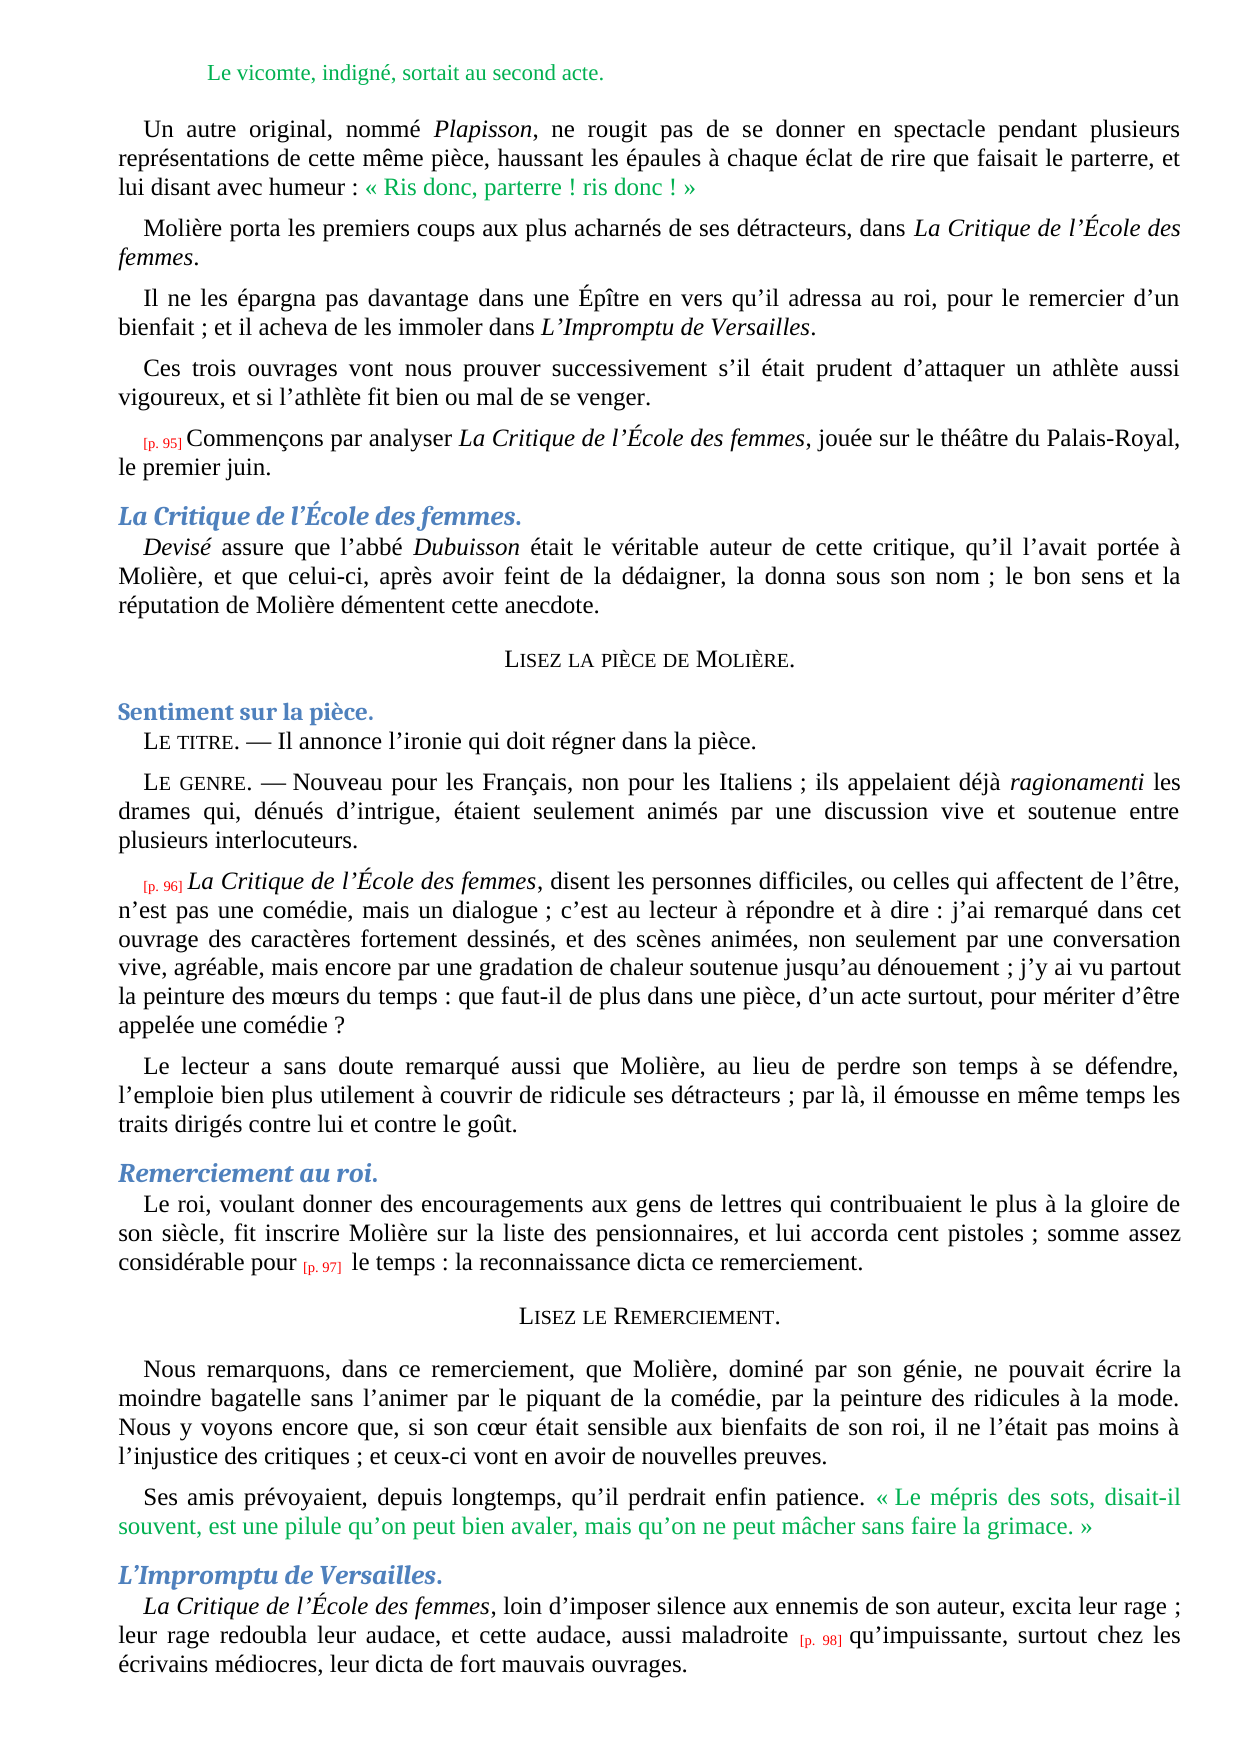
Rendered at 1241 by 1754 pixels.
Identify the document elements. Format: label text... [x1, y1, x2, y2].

subtitle La Critique de l’École des femmes. [118, 501, 1181, 532]
text Le genre. — Nouveau pour les Français, non pour les Italiens ; ils appelaient déjà ragionamenti les drames qui, dénués d’intrigue, étaient seulement animés par une discussion vive et soutenue entre plusieurs interlocuteurs. [118, 767, 1181, 854]
text [p. 96] La Critique de l’École des femmes, disent les personnes difficiles, ou celles qui affectent de l’être, n’est pas une comédie, mais un dialogue ; c’est au lecteur à répondre et à dire : j’ai remarqué dans cet ouvrage des caractères fortement dessinés, et des scènes animées, non seulement par une conversation vive, agréable, mais encore par une gradation de chaleur soutenue jusqu’au dénouement ; j’y ai vu partout la peinture des mœurs du temps : que faut-il de plus dans une pièce, d’un acte surtout, pour mériter d’être appelée une comédie ? [118, 866, 1181, 1039]
text Ses amis prévoyaient, depuis longtemps, qu’il perdrait enfin patience. « Le mépris des sots, disait-il souvent, est une pilule qu’on peut bien avaler, mais qu’on ne peut mâcher sans faire la grimace. » [118, 1482, 1181, 1539]
text Lisez le Remerciement. [118, 1301, 1181, 1329]
text Ces trois ouvrages vont nous prouver successivement s’il était prudent d’attaquer un athlète aussi vigoureux, et si l’athlète fit bien ou mal de se venger. [118, 353, 1181, 411]
text Devisé assure que l’abbé Dubuisson était le véritable auteur de cette critique, qu’il l’avait portée à Molière, et que celui-ci, après avoir feint de la dédaigner, la donna sous son nom ; le bon sens et la réputation de Molière démentent cette anecdote. [118, 532, 1181, 619]
text Lisez la pièce de Molière. [118, 644, 1181, 672]
text Un autre original, nommé Plapisson, ne rougit pas de se donner en spectacle pendant plusieurs représentations de cette même pièce, haussant les épaules à chaque éclat de rire que faisait le parterre, et lui disant avec humeur : « Ris donc, parterre ! ris donc ! » [118, 114, 1181, 201]
subtitle Sentiment sur la pièce. [118, 697, 1181, 726]
text Il ne les épargna pas davantage dans une Épître en vers qu’il adressa au roi, pour le remercier d’un bienfait ; et il acheva de les immoler dans L’Impromptu de Versailles. [118, 283, 1181, 341]
text Le lecteur a sans doute remarqué aussi que Molière, au lieu de perdre son temps à se défendre, l’emploie bien plus utilement à couvrir de ridicule ses détracteurs ; par là, il émousse en même temps les traits dirigés contre lui et contre le goût. [118, 1051, 1181, 1137]
text Molière porta les premiers coups aux plus acharnés de ses détracteurs, dans La Critique de l’École des femmes. [118, 213, 1181, 271]
text Le titre. — Il annonce l’ironie qui doit régner dans la pièce. [118, 726, 1181, 755]
text [p. 95] Commençons par analyser La Critique de l’École des femmes, jouée sur le théâtre du Palais-Royal, le premier juin. [118, 423, 1181, 481]
text Le roi, voulant donner des encouragements aux gens de lettres qui contribuaient le plus à la gloire de son siècle, fit inscrire Molière sur la liste des pensionnaires, et lui accorda cent pistoles ; somme assez considérable pour [p. 97] le temps : la reconnaissance dicta ce remerciement. [118, 1189, 1181, 1276]
text Le vicomte, indigné, sortait au second acte. [207, 59, 1181, 85]
subtitle Remerciement au roi. [118, 1158, 1181, 1189]
text La Critique de l’École des femmes, loin d’imposer silence aux ennemis de son auteur, excita leur rage ; leur rage redoubla leur audace, et cette audace, aussi maladroite [p. 98] qu’impuissante, surtout chez les écrivains médiocres, leur dicta de fort mauvais ouvrages. [118, 1591, 1181, 1678]
text Nous remarquons, dans ce remerciement, que Molière, dominé par son génie, ne pouvait écrire la moindre bagatelle sans l’animer par le piquant de la comédie, par la peinture des ridicules à la mode. Nous y voyons encore que, si son cœur était sensible aux bienfaits de son roi, il ne l’était pas moins à l’injustice des critiques ; et ceux-ci vont en avoir de nouvelles preuves. [118, 1354, 1181, 1469]
subtitle L’Impromptu de Versailles. [118, 1560, 1181, 1591]
